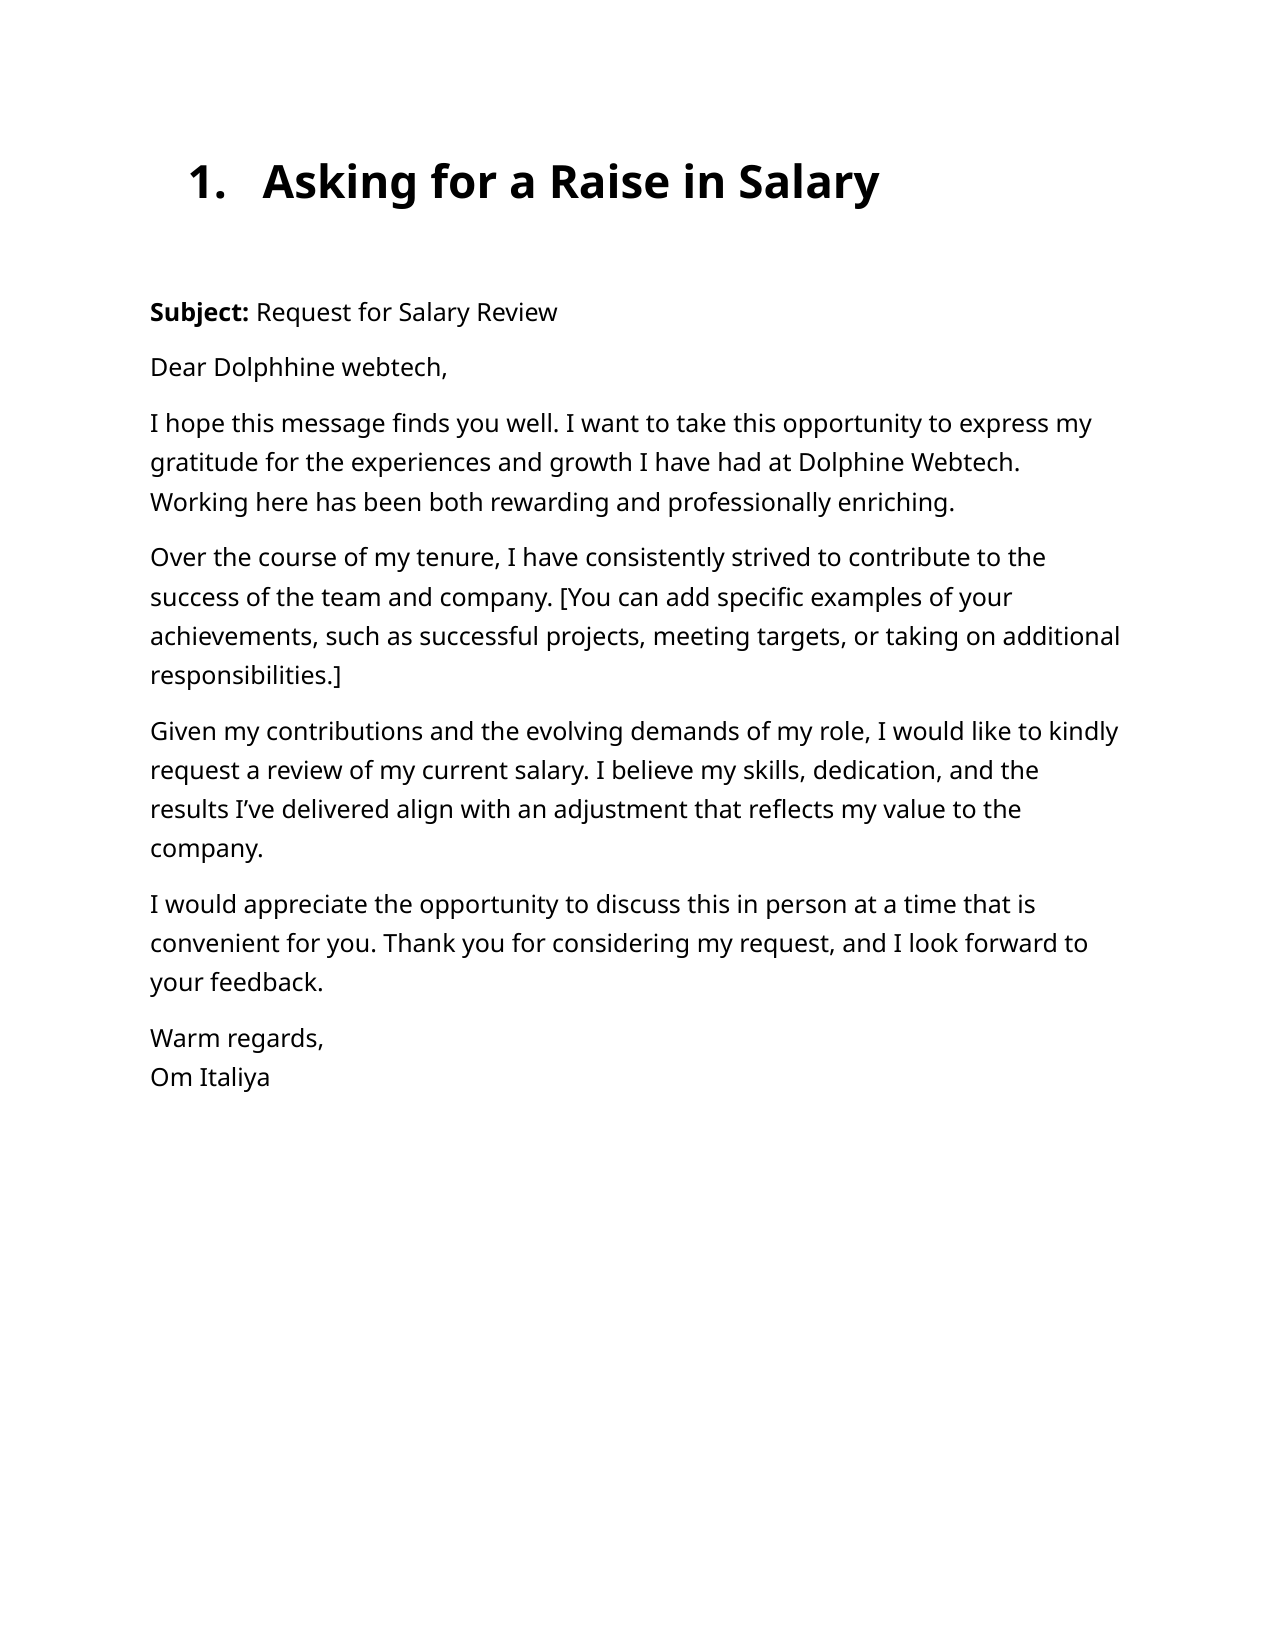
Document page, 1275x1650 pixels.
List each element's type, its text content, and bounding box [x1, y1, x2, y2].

text Dear Dolphhine webtech, [150, 350, 1125, 384]
text Given my contributions and the evolving demands of my role, I would like to kindly request a review of my current salary. I believe my skills, dedication, and the results I’ve delivered align with an adjustment that reflects my value to the company. [150, 713, 1125, 865]
text Warm regards, Om Italiya [150, 1021, 1125, 1094]
text I would appreciate the opportunity to discuss this in person at a time that is convenient for you. Thank you for considering my request, and I look forward to your feedback. [150, 887, 1125, 999]
text I hope this message finds you well. I want to take this opportunity to express my gratitude for the experiences and growth I have had at Dolphine Webtech. Working here has been both rewarding and professionally enriching. [150, 406, 1125, 518]
text Over the course of my tenure, I have consistently strived to contribute to the success of the team and company. [You can add specific examples of your achievements, such as successful projects, meeting targets, or taking on additional responsibilities.] [150, 540, 1125, 692]
text Subject: Request for Salary Review [150, 294, 1125, 328]
list Asking for a Raise in Salary [187, 150, 1125, 212]
